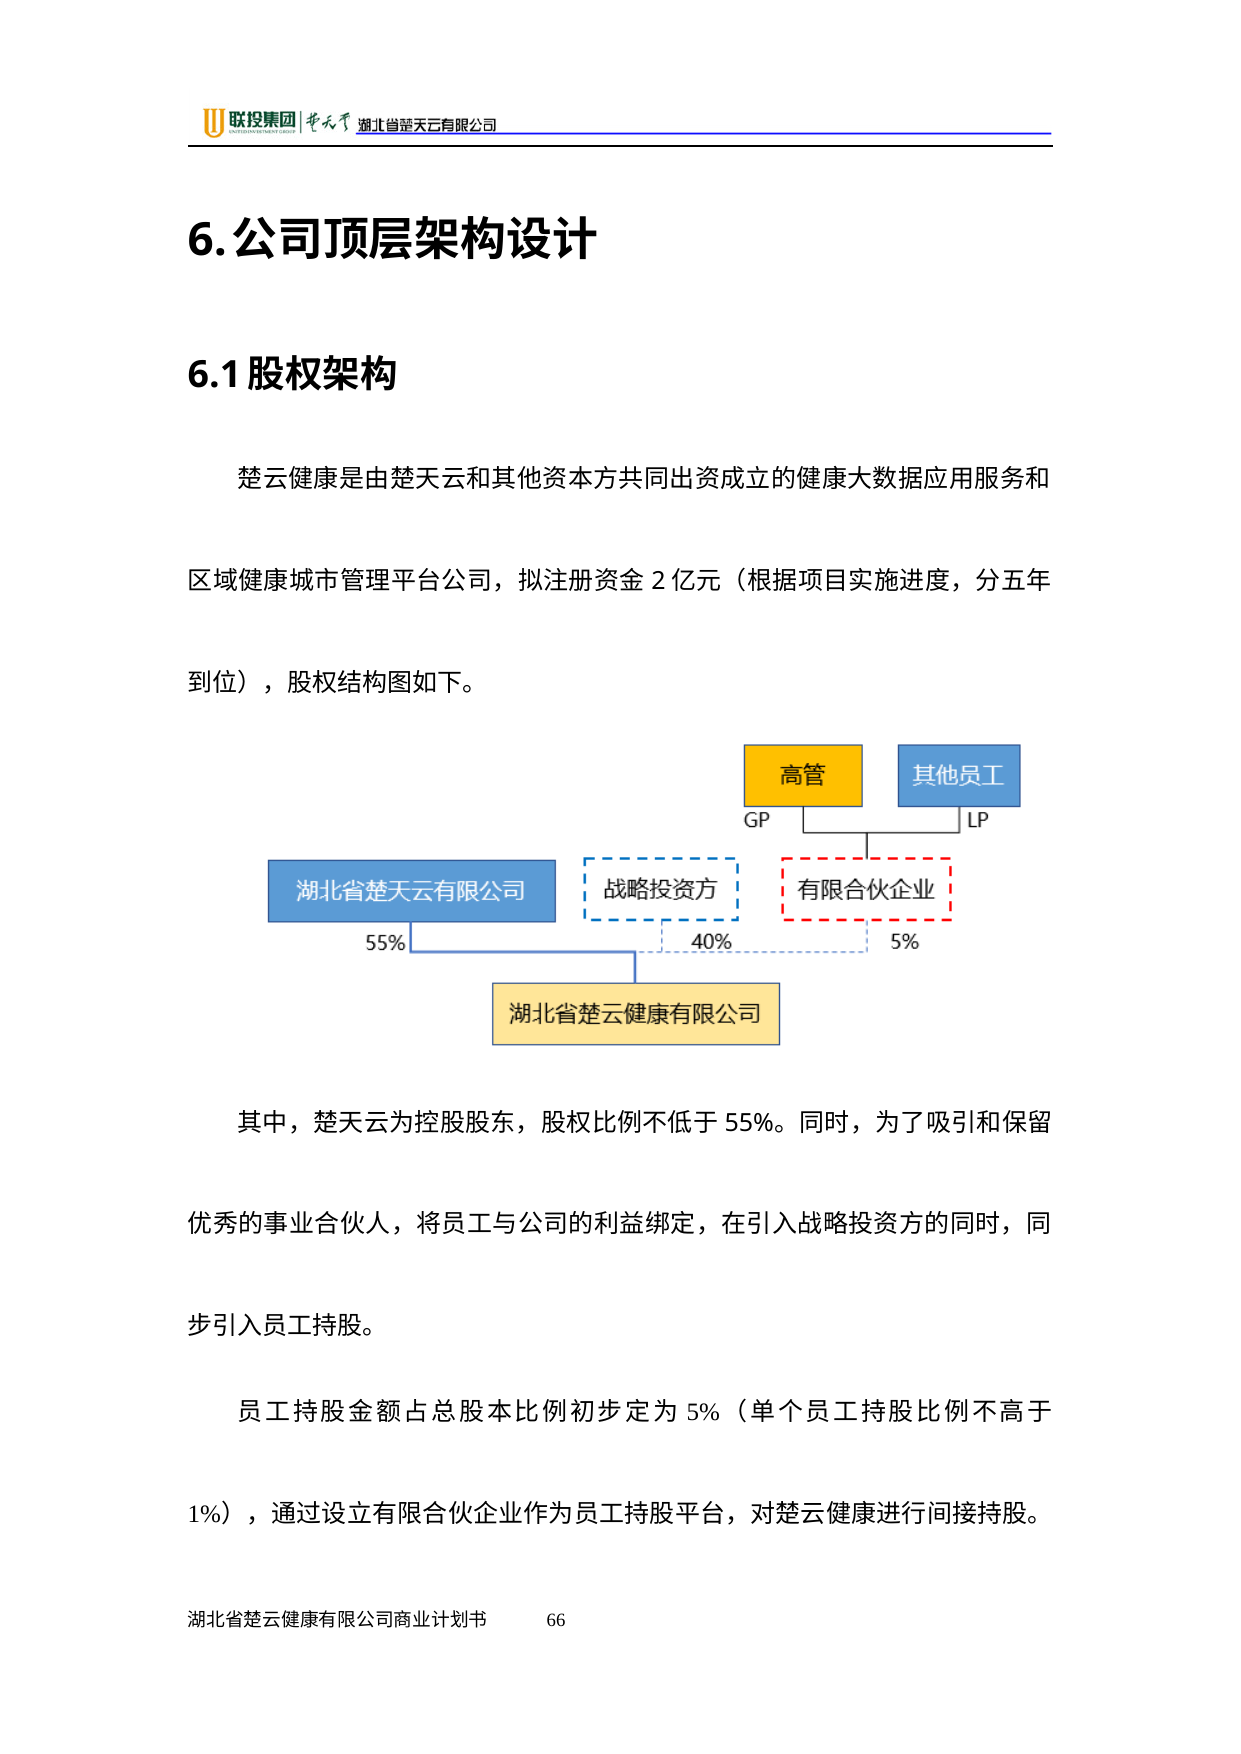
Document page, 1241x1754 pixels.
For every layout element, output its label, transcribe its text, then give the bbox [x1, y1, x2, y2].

subtitle 公司顶层架构设计 [187, 201, 1053, 269]
picture [188, 88, 1052, 144]
list 股权架构 [187, 337, 1053, 405]
text 其中，楚天云为控股股东，股权比例不低于55%。同时，为了吸引和保留优秀的事业合伙人，将员工与公司的利益绑定，在引入战略投资方的同时，同步引入员工持股。 [187, 1086, 1053, 1358]
picture [253, 732, 1037, 1058]
text 楚云健康是由楚天云和其他资本方共同出资成立的健康大数据应用服务和区域健康城市管理平台公司，拟注册资金2亿元（根据项目实施进度，分五年到位），股权结构图如下。 [187, 442, 1053, 714]
